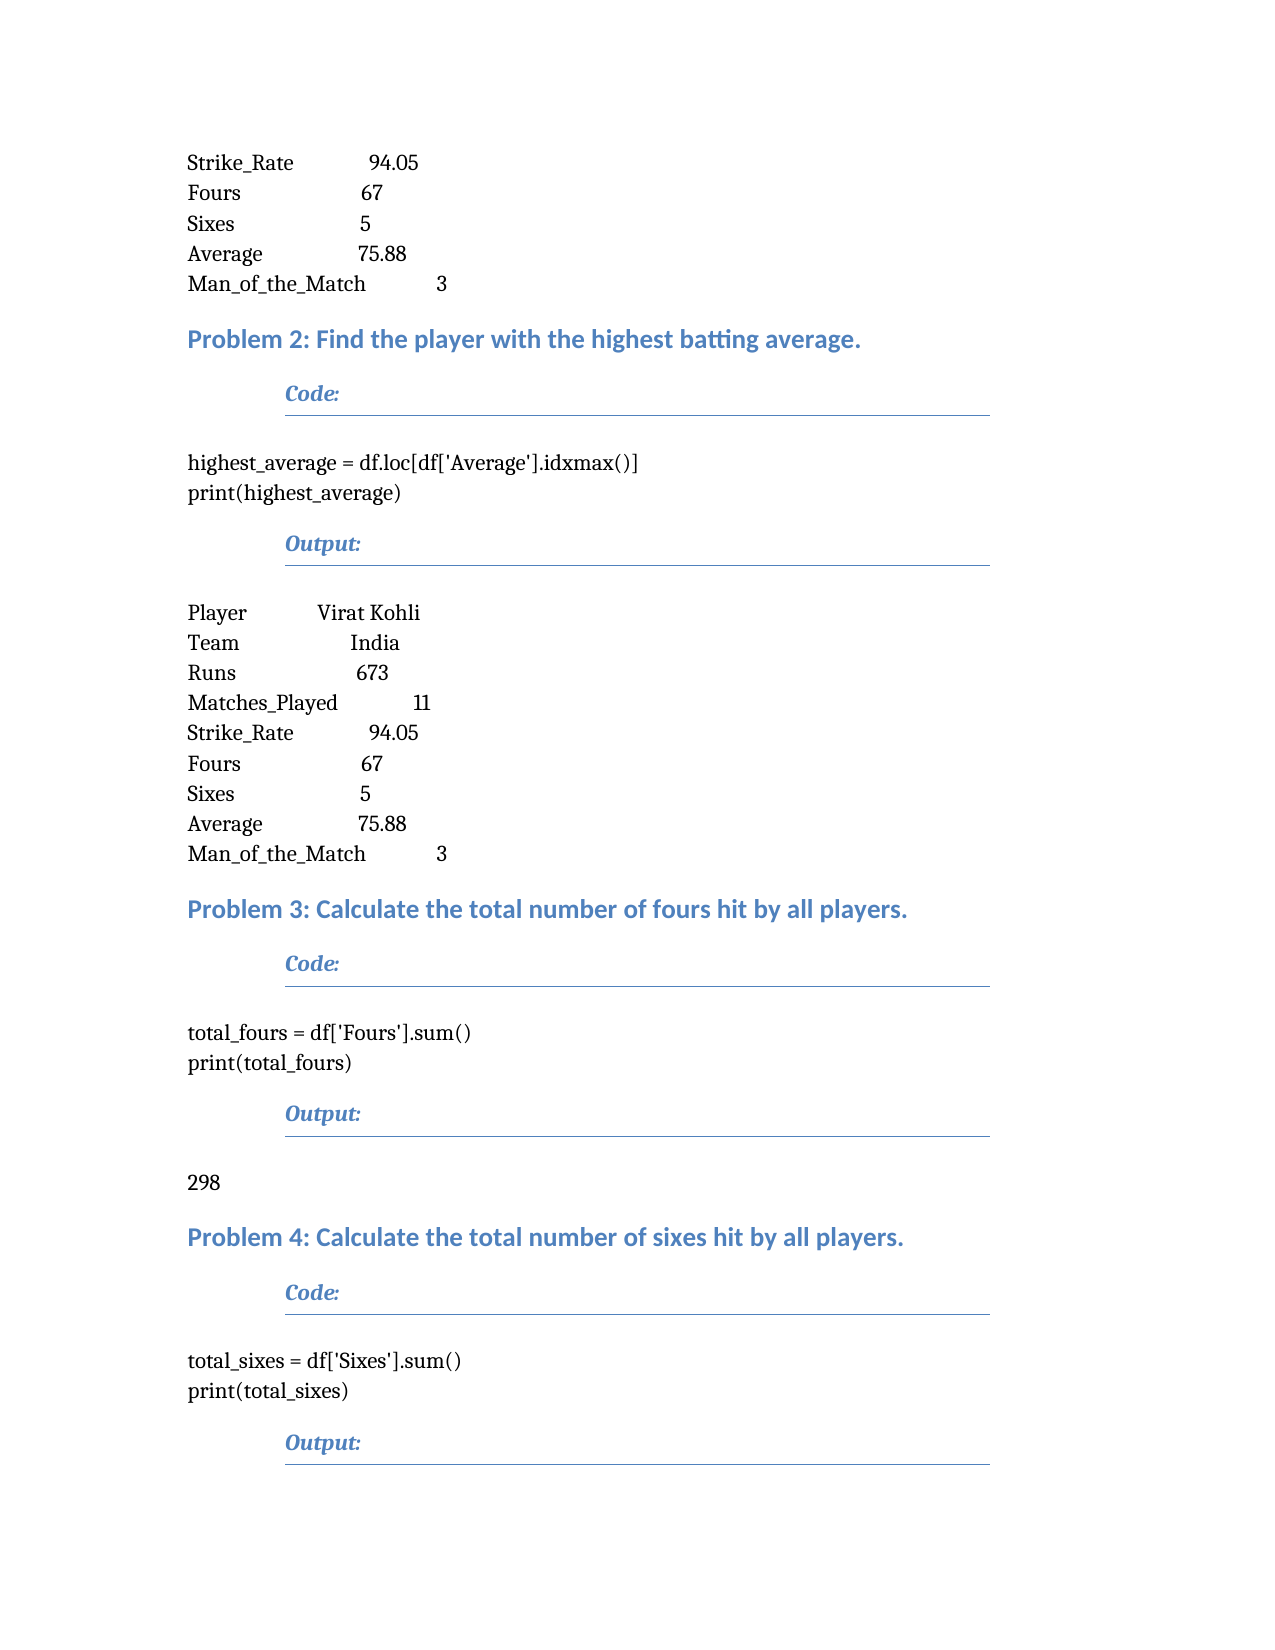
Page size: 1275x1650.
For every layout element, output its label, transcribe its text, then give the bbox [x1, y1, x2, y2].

subtitle Problem 2: Find the player with the highest batting average. [187, 322, 1087, 355]
text Code: [285, 381, 990, 415]
text Output: [285, 1429, 990, 1464]
text Code: [285, 951, 990, 986]
text highest_average = df.loc[df['Average'].idxmax()] print(highest_average) [187, 449, 1087, 506]
text 298 [187, 1169, 1087, 1196]
subtitle Problem 4: Calculate the total number of sixes hit by all players. [187, 1221, 1087, 1254]
text Code: [285, 1279, 990, 1314]
text Player Virat Kohli Team India Runs 673 Matches_Played 11 Strike_Rate 94.05 Fours 67 Sixes 5 Average 75.88 Man_of_the_Match 3 [187, 599, 1087, 867]
text Output: [285, 531, 990, 565]
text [187, 150, 1087, 297]
text total_fours = df['Fours'].sum() print(total_fours) [187, 1019, 1087, 1076]
text total_sixes = df['Sixes'].sum() print(total_sixes) [187, 1348, 1087, 1405]
subtitle Problem 3: Calculate the total number of fours hit by all players. [187, 892, 1087, 925]
text Output: [285, 1101, 990, 1136]
